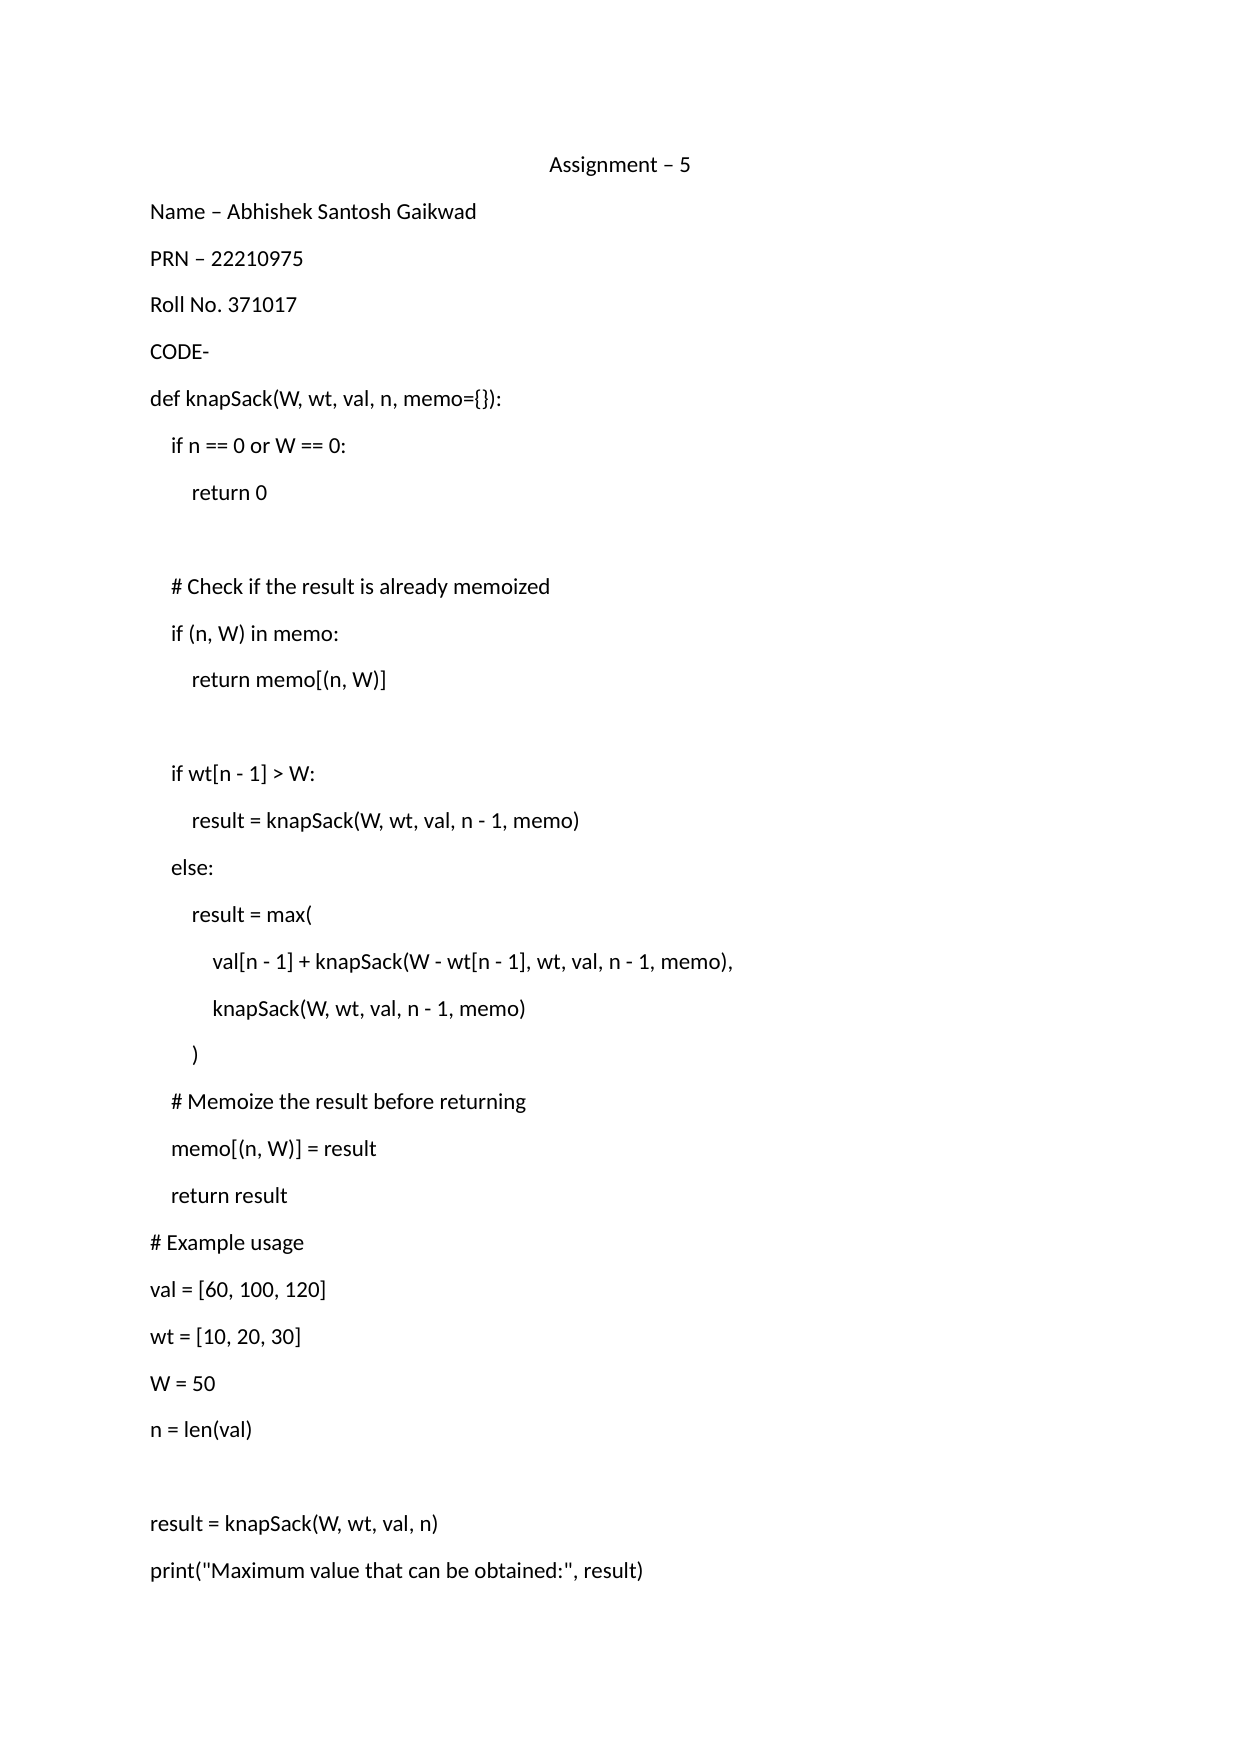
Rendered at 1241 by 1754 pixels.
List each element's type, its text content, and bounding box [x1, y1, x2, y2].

text if n == 0 or W == 0: [150, 431, 1090, 459]
text result = knapSack(W, wt, val, n - 1, memo) [150, 806, 1090, 834]
text val[n - 1] + knapSack(W - wt[n - 1], wt, val, n - 1, memo), [150, 947, 1090, 975]
text if wt[n - 1] > W: [150, 759, 1090, 787]
text return result [150, 1181, 1090, 1209]
text if (n, W) in memo: [150, 619, 1090, 647]
text result = knapSack(W, wt, val, n) [150, 1509, 1090, 1537]
text W = 50 [150, 1369, 1090, 1397]
text CODE- [150, 337, 1090, 366]
text # Example usage [150, 1228, 1090, 1256]
text memo[(n, W)] = result [150, 1134, 1090, 1162]
text val = [60, 100, 120] [150, 1275, 1090, 1303]
text PRN – 22210975 [150, 244, 1090, 272]
text wt = [10, 20, 30] [150, 1322, 1090, 1350]
text else: [150, 853, 1090, 881]
text Assignment – 5 [150, 150, 1090, 178]
text knapSack(W, wt, val, n - 1, memo) [150, 994, 1090, 1022]
text n = len(val) [150, 1416, 1090, 1444]
text # Check if the result is already memoized [150, 572, 1090, 600]
text return memo[(n, W)] [150, 666, 1090, 694]
text ) [150, 1041, 1090, 1069]
text def knapSack(W, wt, val, n, memo={}): [150, 384, 1090, 412]
text Name – Abhishek Santosh Gaikwad [150, 197, 1090, 225]
text # Memoize the result before returning [150, 1087, 1090, 1116]
text result = max( [150, 900, 1090, 928]
text Roll No. 371017 [150, 291, 1090, 319]
text print("Maximum value that can be obtained:", result) [150, 1556, 1090, 1584]
text return 0 [150, 478, 1090, 506]
